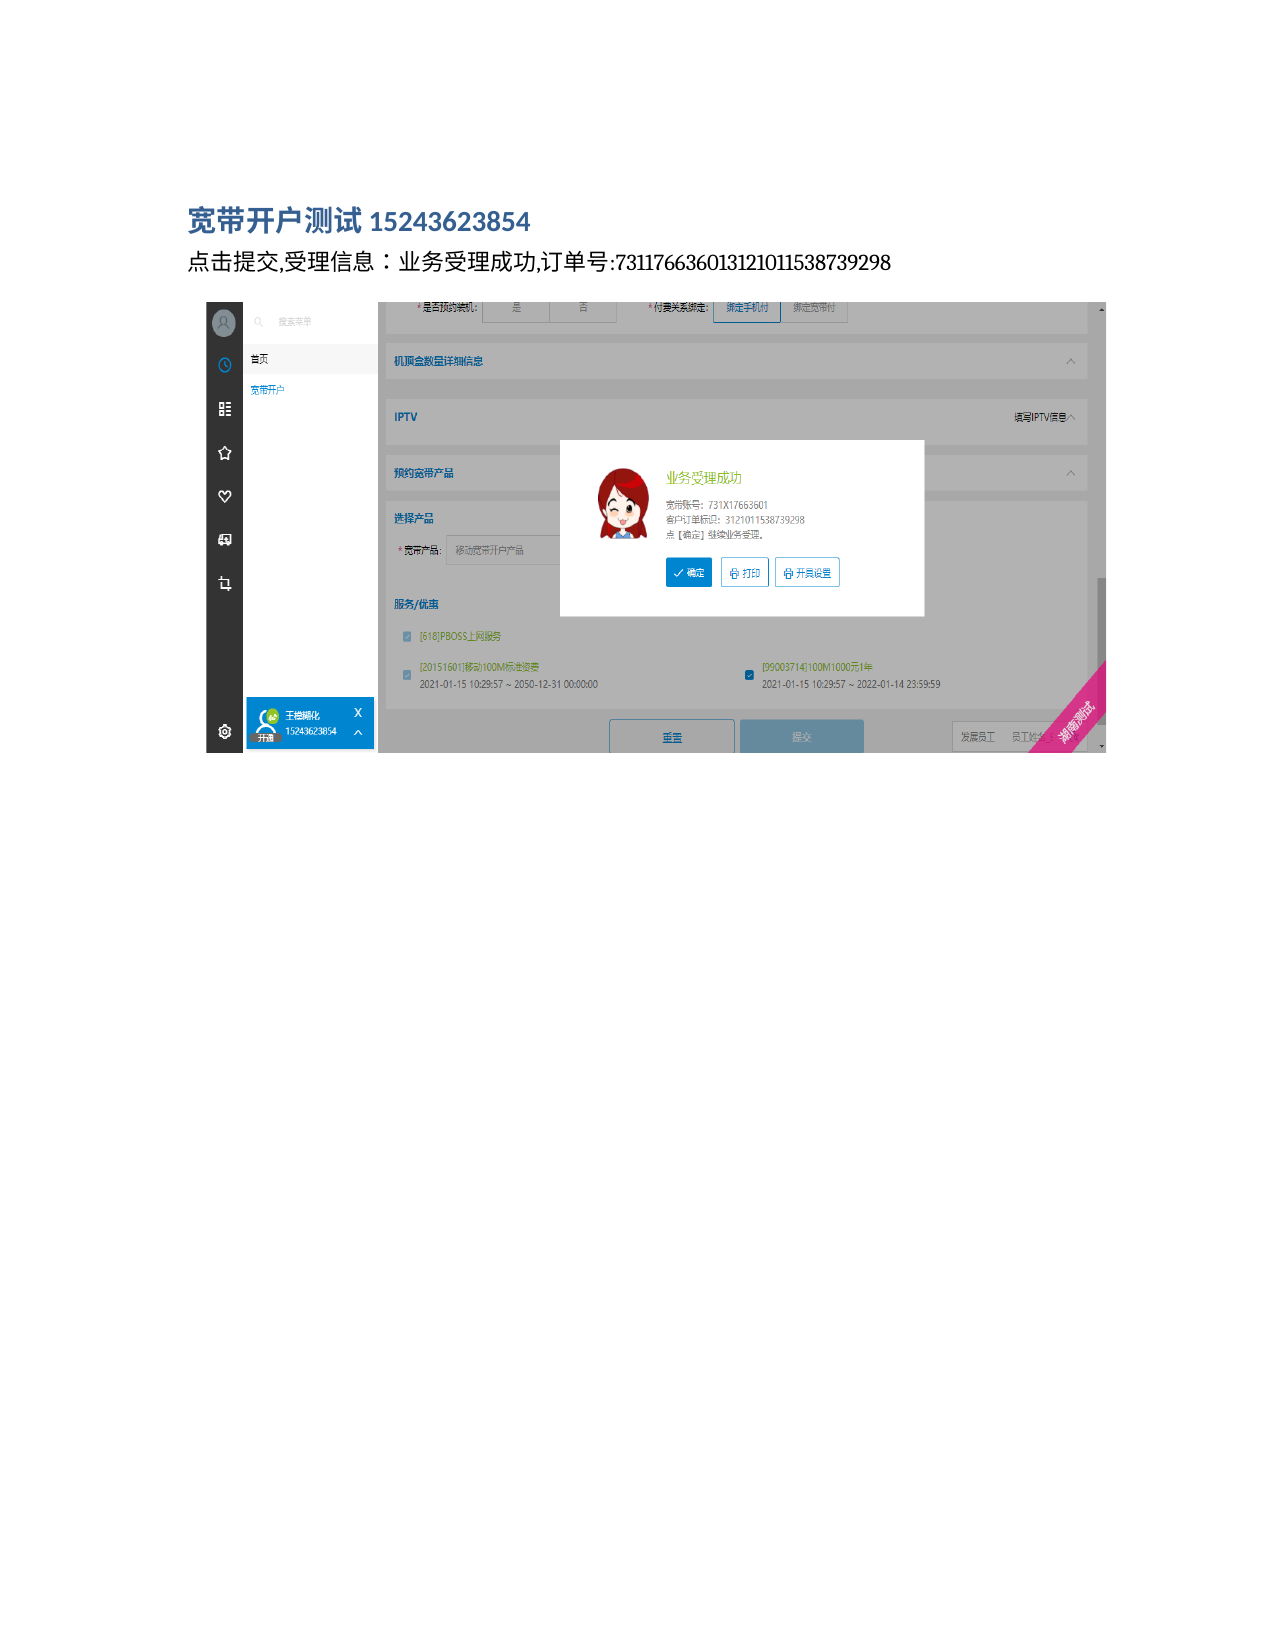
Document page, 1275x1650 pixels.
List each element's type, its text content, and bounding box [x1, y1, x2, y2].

text 点击提交,受理信息：业务受理成功,订单号:731176636013121011538739298 [187, 246, 1087, 277]
subtitle 宽带开户测试15243623854 [187, 200, 1087, 240]
picture [206, 302, 1107, 753]
